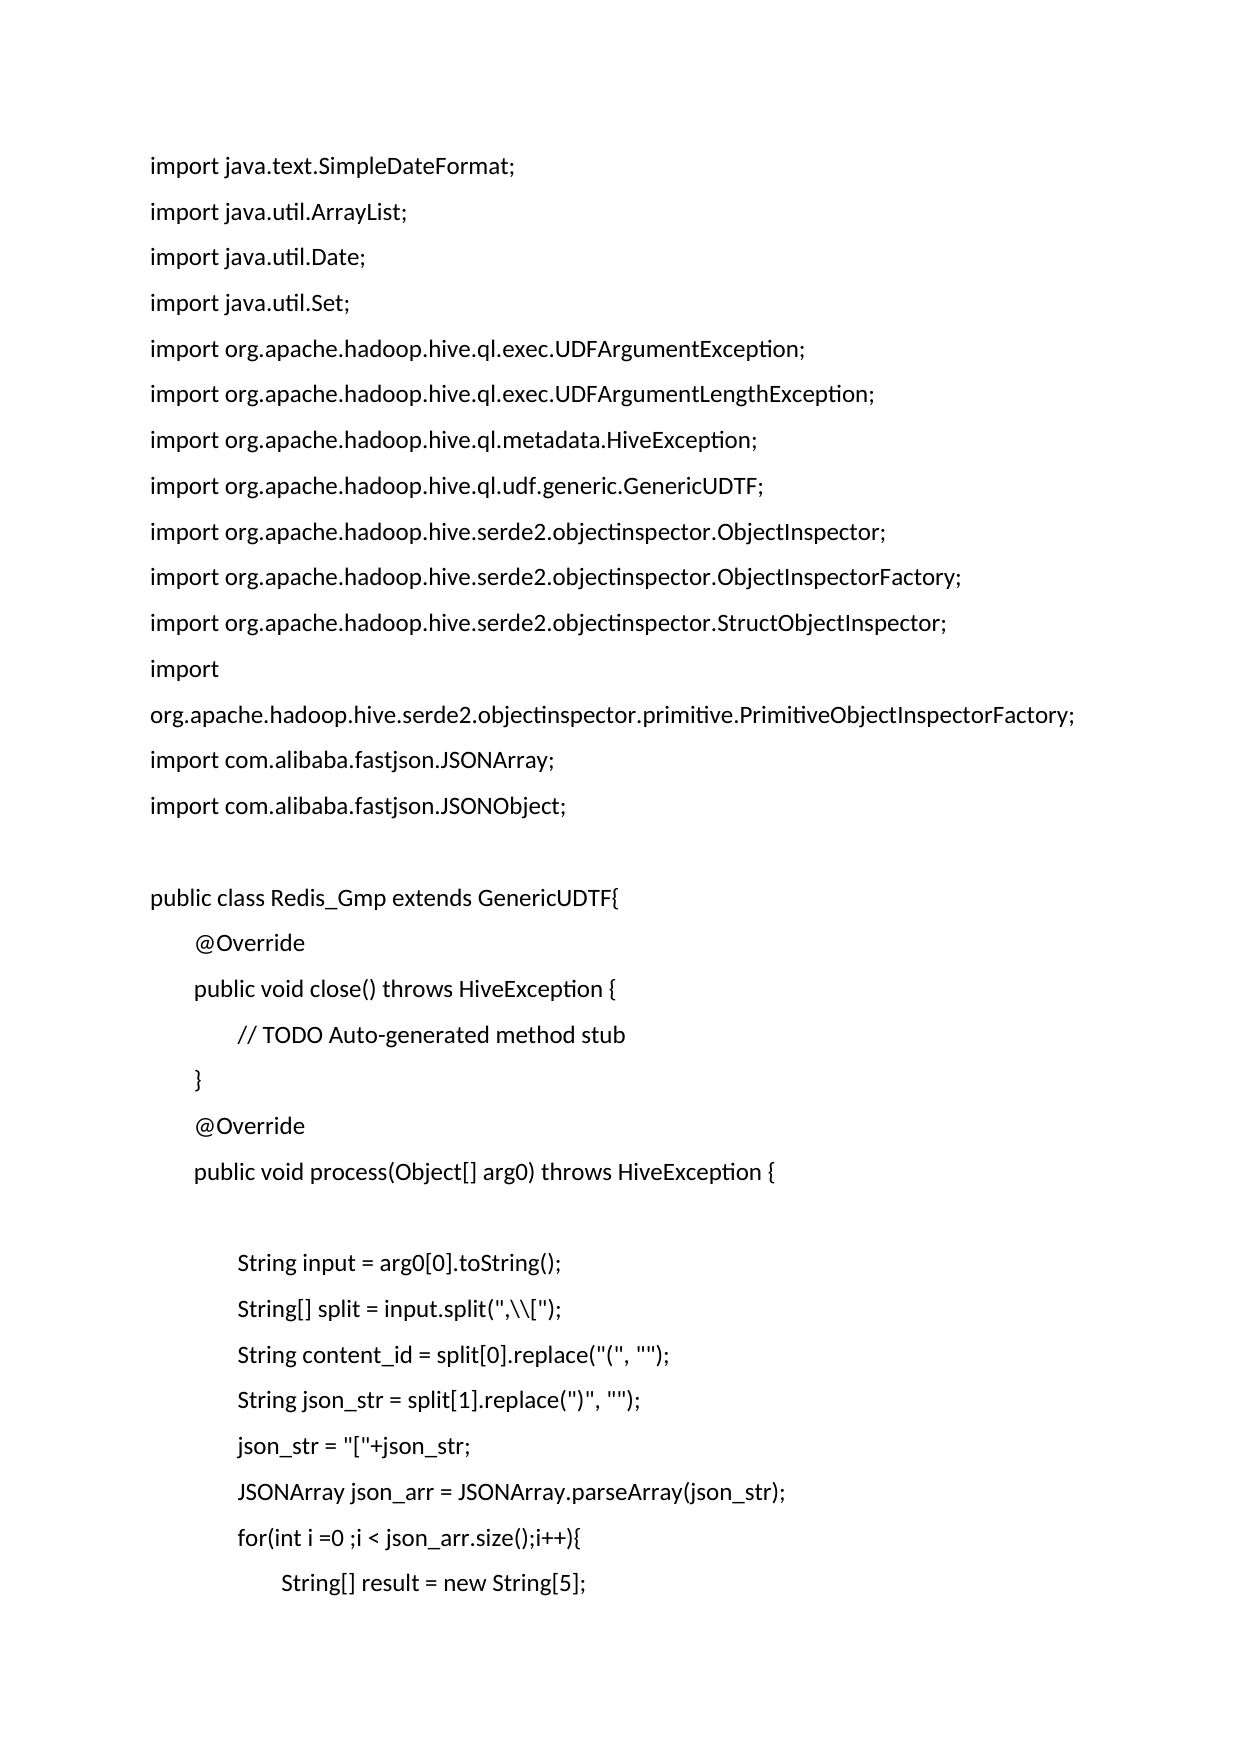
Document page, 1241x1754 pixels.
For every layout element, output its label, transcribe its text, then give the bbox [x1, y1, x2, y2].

text } [150, 1064, 1090, 1095]
text import org.apache.hadoop.hive.serde2.objectinspector.primitive.PrimitiveObjectInspectorFactory; [150, 653, 1090, 729]
text String input = arg0[0].toString(); [150, 1247, 1090, 1278]
text public class Redis_Gmp extends GenericUDTF{ [150, 882, 1090, 912]
text import java.util.Date; [150, 241, 1090, 272]
text import org.apache.hadoop.hive.ql.exec.UDFArgumentLengthException; [150, 379, 1090, 409]
text String[] split = input.split(",\\["); [150, 1293, 1090, 1324]
text json_str = "["+json_str; [150, 1430, 1090, 1461]
text import org.apache.hadoop.hive.serde2.objectinspector.ObjectInspectorFactory; [150, 562, 1090, 592]
text import org.apache.hadoop.hive.serde2.objectinspector.StructObjectInspector; [150, 607, 1090, 638]
text String json_str = split[1].replace(")", ""); [150, 1385, 1090, 1415]
text import org.apache.hadoop.hive.serde2.objectinspector.ObjectInspector; [150, 516, 1090, 546]
text import java.text.SimpleDateFormat; [150, 150, 1090, 181]
text import org.apache.hadoop.hive.ql.metadata.HiveException; [150, 424, 1090, 455]
text import org.apache.hadoop.hive.ql.exec.UDFArgumentException; [150, 333, 1090, 363]
text import com.alibaba.fastjson.JSONObject; [150, 790, 1090, 821]
text public void close() throws HiveException { [150, 973, 1090, 1004]
text JSONArray json_arr = JSONArray.parseArray(json_str); [150, 1476, 1090, 1507]
text String content_id = split[0].replace("(", ""); [150, 1339, 1090, 1369]
text import com.alibaba.fastjson.JSONArray; [150, 744, 1090, 775]
text @Override [150, 927, 1090, 958]
text // TODO Auto-generated method stub [150, 1019, 1090, 1049]
text import org.apache.hadoop.hive.ql.udf.generic.GenericUDTF; [150, 470, 1090, 501]
text public void process(Object[] arg0) throws HiveException { [150, 1156, 1090, 1187]
text @Override [150, 1110, 1090, 1141]
text for(int i =0 ;i < json_arr.size();i++){ [150, 1522, 1090, 1552]
text String[] result = new String[5]; [150, 1568, 1090, 1598]
text import java.util.ArrayList; [150, 196, 1090, 226]
text import java.util.Set; [150, 287, 1090, 318]
